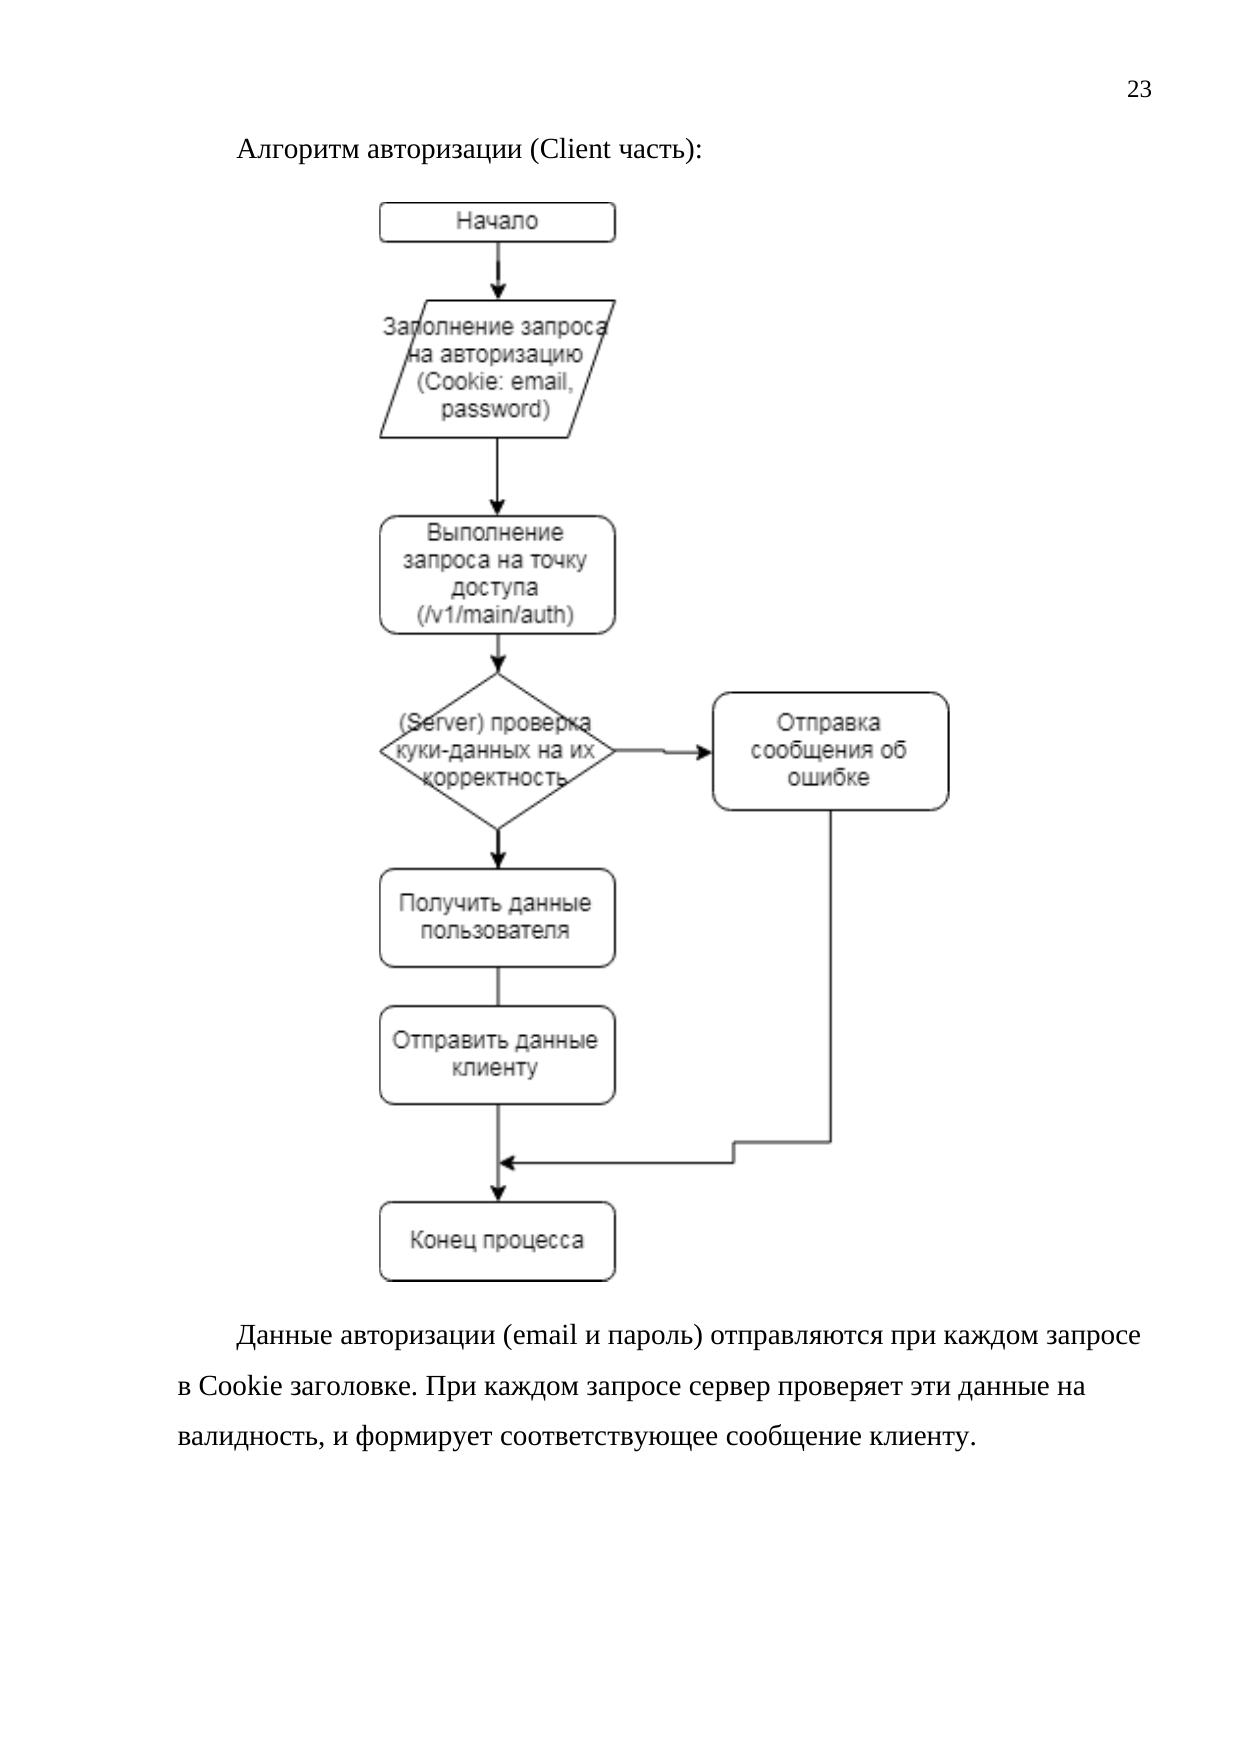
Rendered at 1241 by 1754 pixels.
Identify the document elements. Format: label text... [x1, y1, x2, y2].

text Алгоритм авторизации (Client часть): [177, 131, 1152, 165]
picture [379, 202, 950, 1282]
text Данные авторизации (email и пароль) отправляются при каждом запросе в Cookie заголовке. При каждом запросе сервер проверяет эти данные на валидность, и формирует соответствующее сообщение клиенту. [177, 1317, 1152, 1451]
